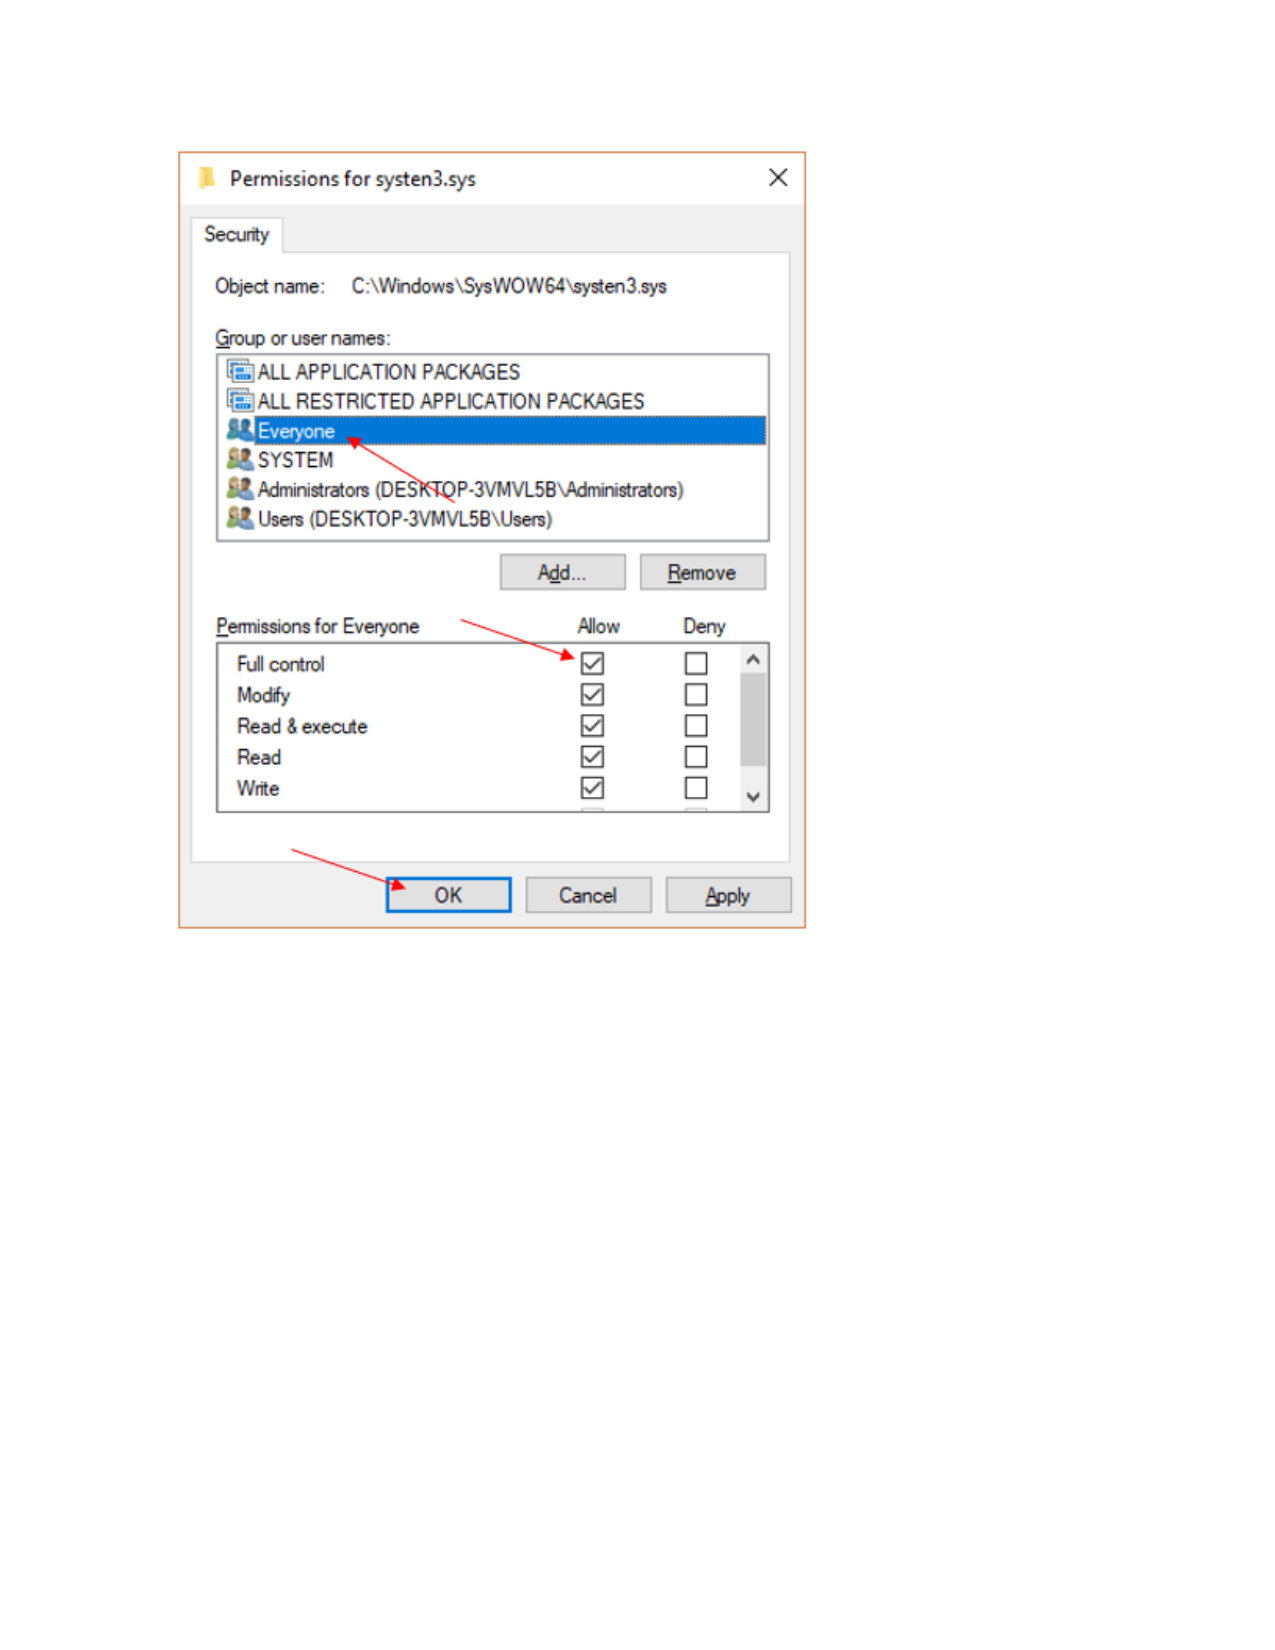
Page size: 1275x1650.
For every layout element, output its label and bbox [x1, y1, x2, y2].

picture [177, 147, 810, 932]
